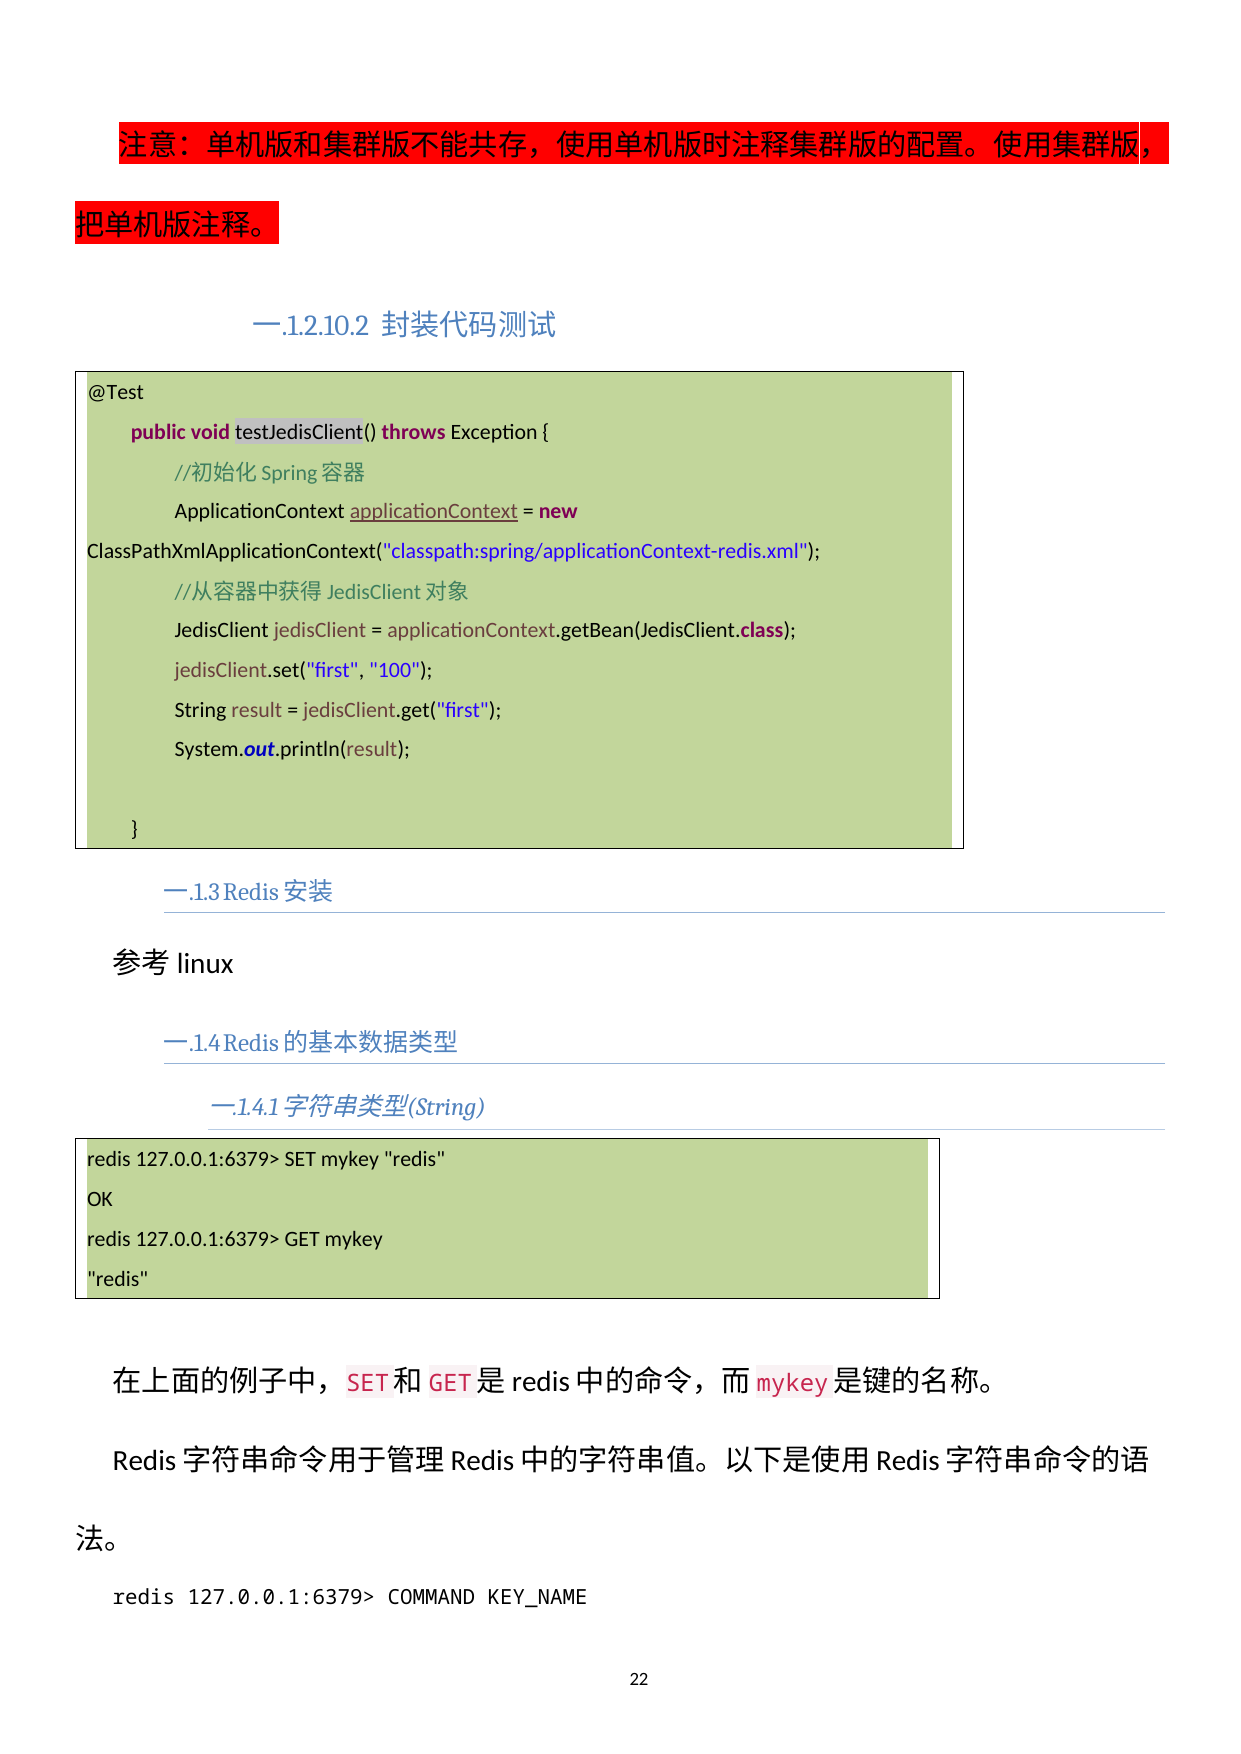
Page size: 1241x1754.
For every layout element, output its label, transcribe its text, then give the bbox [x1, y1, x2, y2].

subtitle Redis的基本数据类型 [164, 1021, 1165, 1063]
text Redis字符串命令用于管理Redis中的字符串值。以下是使用Redis字符串命令的语法。 [75, 1418, 1165, 1577]
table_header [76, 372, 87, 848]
subtitle Redis安装 [164, 870, 1165, 912]
text 注意：单机版和集群版不能共存，使用单机版时注释集群版的配置。使用集群版，把单机版注释。 [75, 103, 1165, 262]
text 在上面的例子中，SET和GET是redis中的命令，而mykey是键的名称。 [75, 1339, 1165, 1418]
subtitle 字符串类型(String) [208, 1085, 1165, 1129]
text 参考linux [75, 921, 1165, 1000]
subtitle 封装代码测试 [252, 283, 1165, 362]
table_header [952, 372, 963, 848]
text redis 127.0.0.1:6379> COMMAND KEY_NAME [75, 1577, 1165, 1616]
